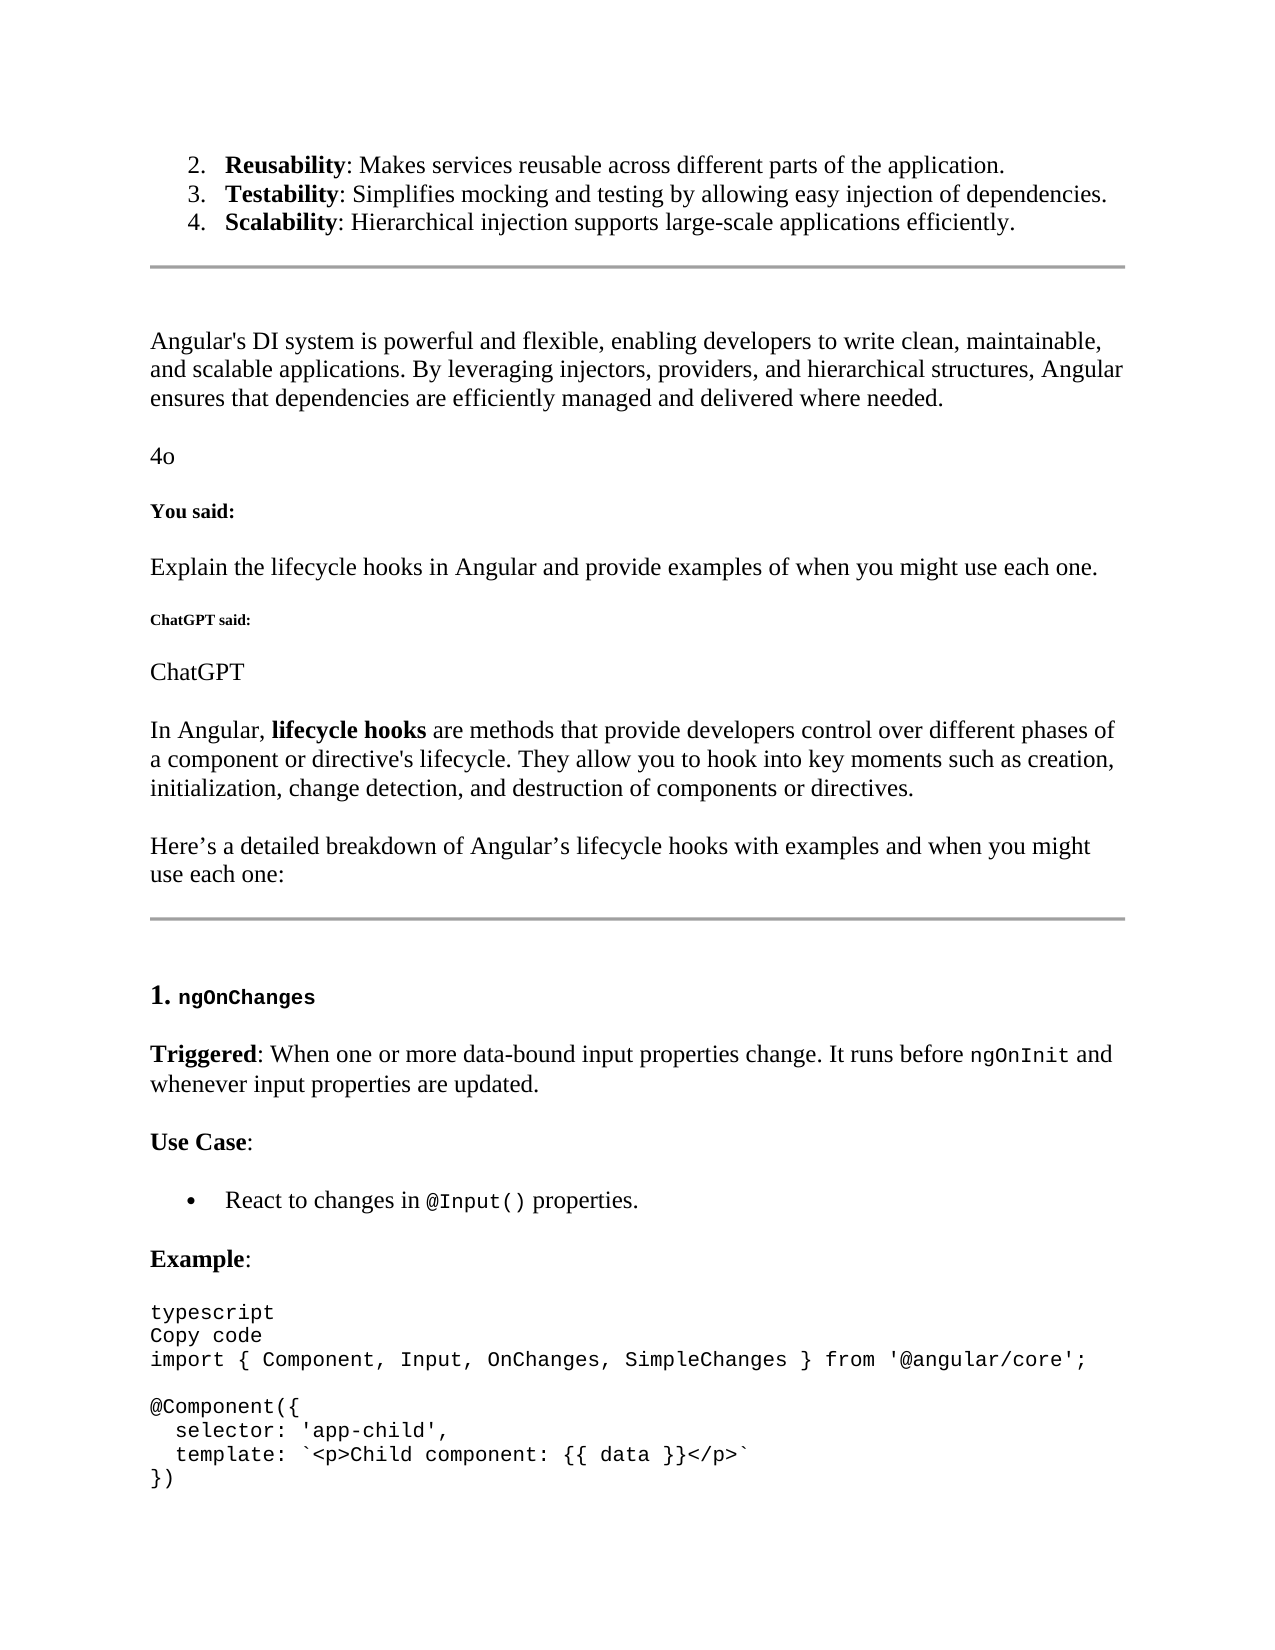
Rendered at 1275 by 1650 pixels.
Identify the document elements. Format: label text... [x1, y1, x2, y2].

text 4o [150, 441, 1125, 470]
list React to changes in @Input() properties. [187, 1185, 1125, 1214]
text ChatGPT said: [150, 610, 1125, 628]
text In Angular, lifecycle hooks are methods that provide developers control over different phases of a component or directive's lifecycle. They allow you to hook into key moments such as creation, initialization, change detection, and destruction of components or directives. [150, 715, 1125, 802]
text template: `<p>Child component: {{ data }}</p>` [150, 1443, 1125, 1467]
text Example: [150, 1244, 1125, 1272]
text }) [150, 1467, 1125, 1491]
text Triggered: When one or more data-bound input properties change. It runs before ngOnInit and whenever input properties are updated. [150, 1039, 1125, 1098]
list Reusability: Makes services reusable across different parts of the application. [187, 150, 1125, 179]
text import { Component, Input, OnChanges, SimpleChanges } from '@angular/core'; [150, 1349, 1125, 1373]
text selector: 'app-child', [150, 1420, 1125, 1443]
text ChatGPT [150, 657, 1125, 686]
text You said: [150, 499, 1125, 523]
text 1. ngOnChanges [150, 978, 1125, 1010]
text @Component({ [150, 1396, 1125, 1420]
text Explain the lifecycle hooks in Angular and provide examples of when you might use each one. [150, 552, 1125, 581]
list Testability: Simplifies mocking and testing by allowing easy injection of dependencies. [187, 179, 1125, 207]
text Angular's DI system is powerful and flexible, enabling developers to write clean, maintainable, and scalable applications. By leveraging injectors, providers, and hierarchical structures, Angular ensures that dependencies are efficiently managed and delivered where needed. [150, 326, 1125, 412]
text Use Case: [150, 1127, 1125, 1156]
text Copy code [150, 1325, 1125, 1349]
text Here’s a detailed breakdown of Angular’s lifecycle hooks with examples and when you might use each one: [150, 831, 1125, 888]
text typescript [150, 1302, 1125, 1325]
list Scalability: Hierarchical injection supports large-scale applications efficiently. [187, 207, 1125, 236]
